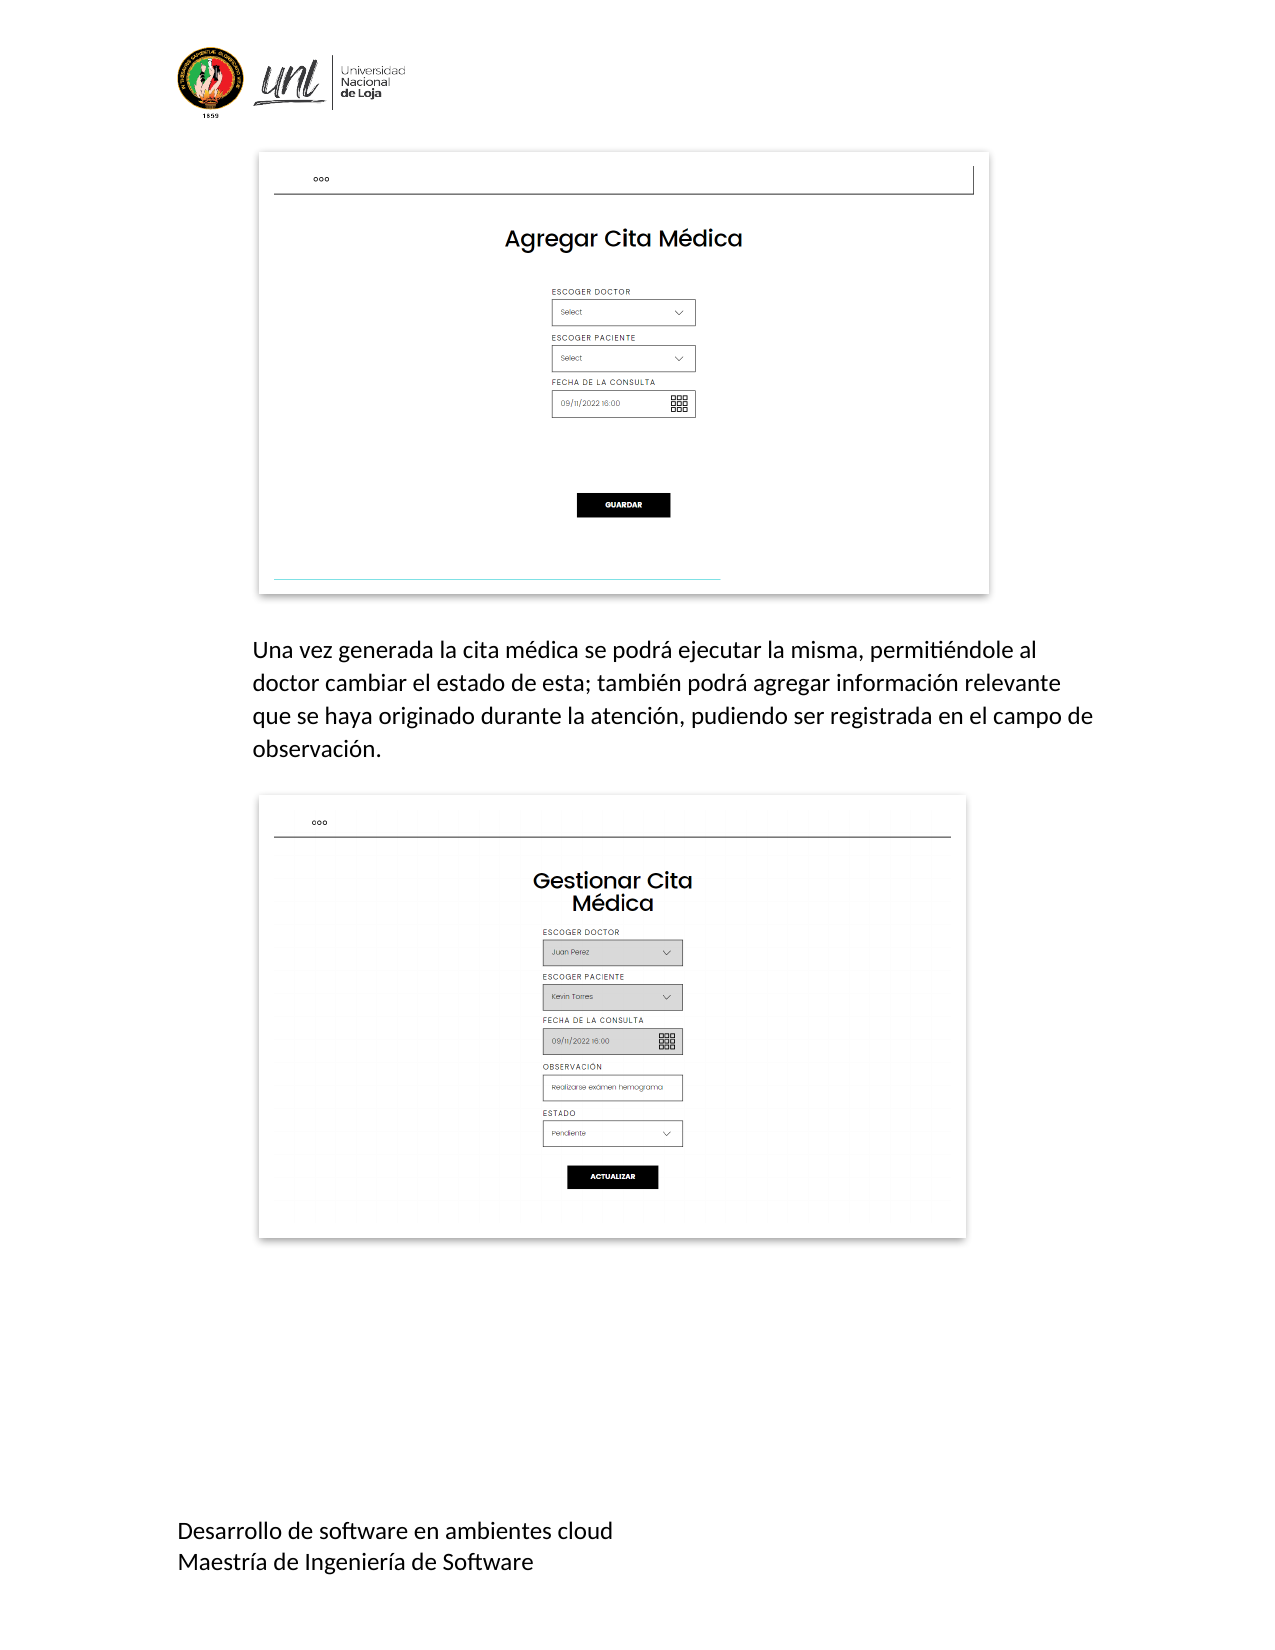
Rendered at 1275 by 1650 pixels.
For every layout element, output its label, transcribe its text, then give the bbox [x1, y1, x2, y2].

picture [177, 47, 405, 118]
picture [274, 166, 974, 580]
picture [274, 810, 951, 1223]
text Una vez generada la cita médica se podrá ejecutar la misma, permitiéndole al doctor cambiar el estado de esta; también podrá agregar información relevante que se haya originado durante la atención, pudiendo ser registrada en el campo de observación. [252, 634, 1098, 764]
